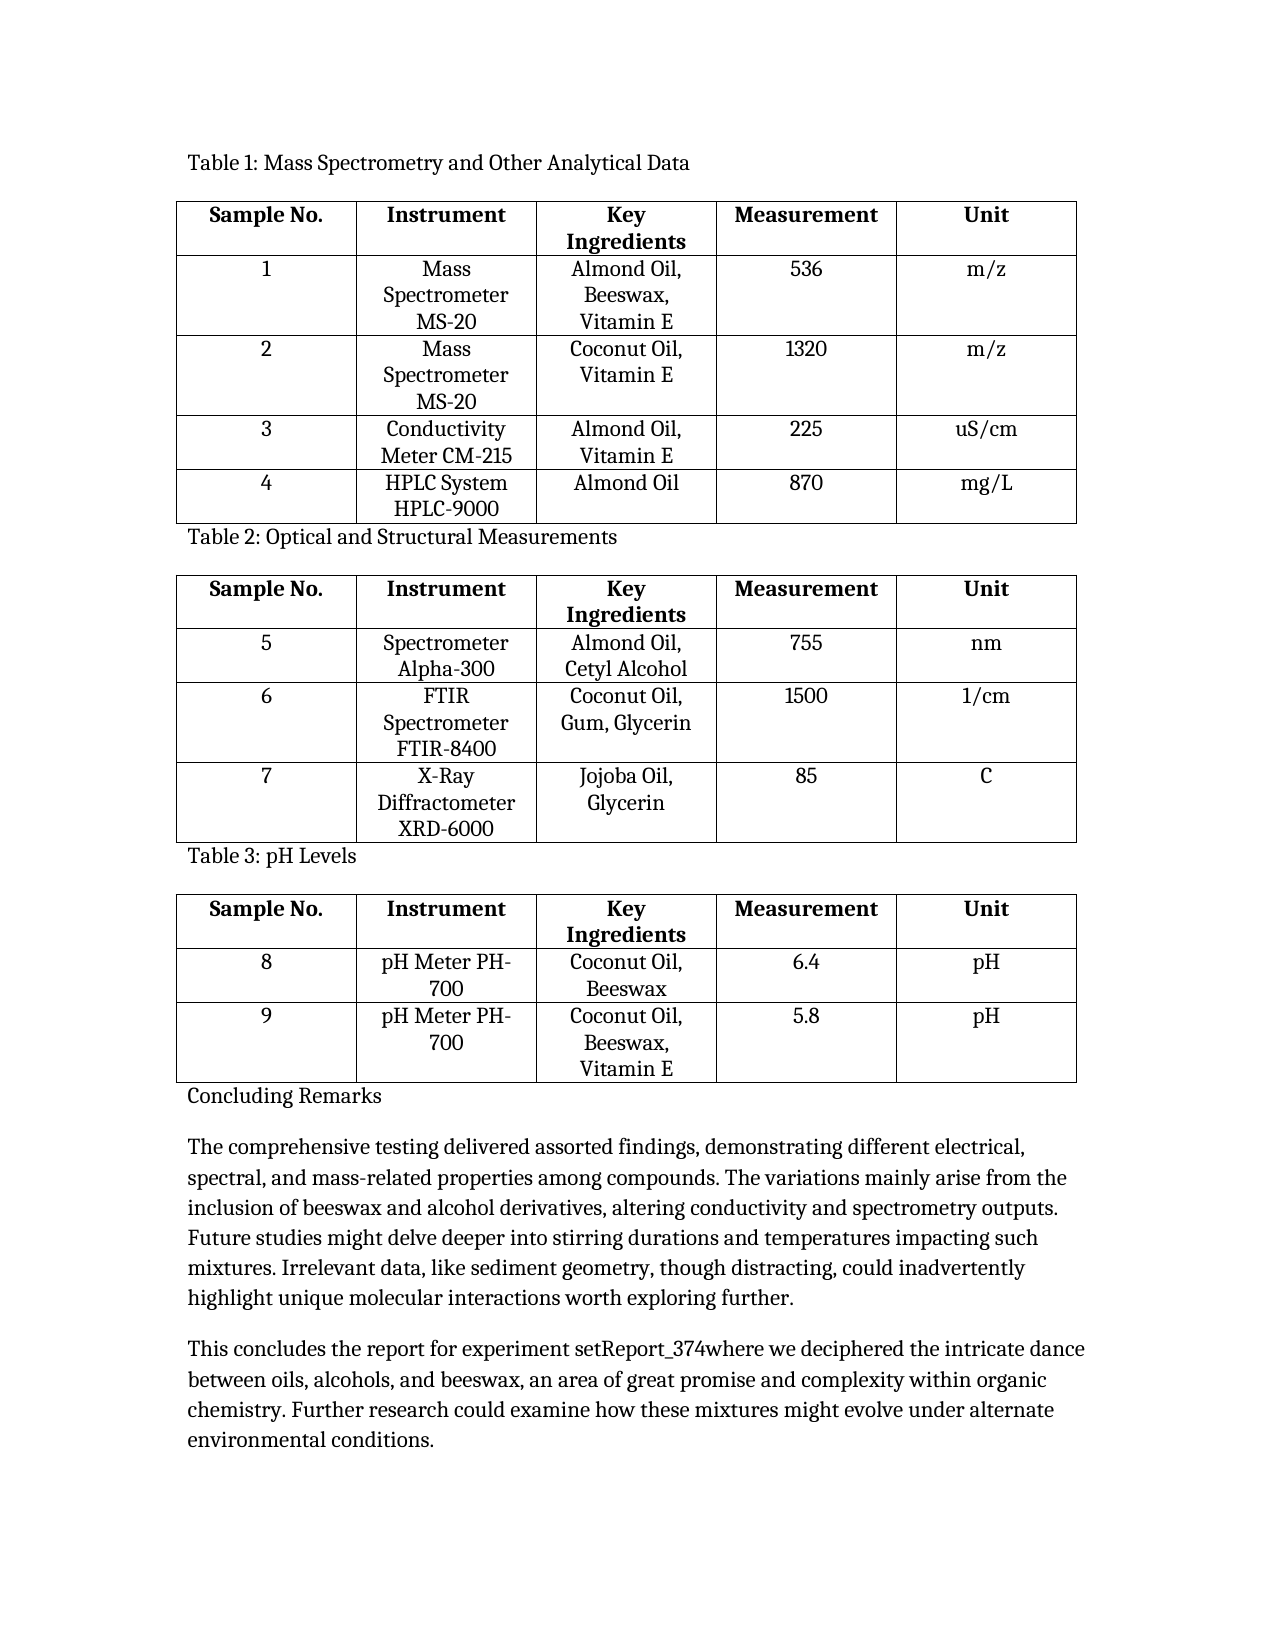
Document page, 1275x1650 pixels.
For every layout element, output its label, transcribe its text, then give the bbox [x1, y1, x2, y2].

table_header Key Ingredients [537, 202, 716, 255]
table_cell 8 [177, 949, 356, 1002]
table_cell 5 [177, 629, 356, 682]
table_cell pH Meter PH-700 [357, 1003, 536, 1082]
table_header Measurement [717, 202, 896, 255]
table_cell pH [897, 949, 1076, 1002]
table_cell 9 [177, 1003, 356, 1082]
table_header Measurement [717, 576, 896, 628]
table_cell Coconut Oil, Vitamin E [537, 336, 716, 415]
table_cell 755 [717, 629, 896, 682]
text Table 1: Mass Spectrometry and Other Analytical Data [187, 150, 1087, 176]
table_header Instrument [357, 895, 536, 948]
table_cell HPLC System HPLC-9000 [357, 470, 536, 522]
table_cell FTIR Spectrometer FTIR-8400 [357, 683, 536, 762]
table_cell Mass Spectrometer MS-20 [357, 336, 536, 415]
table_cell Almond Oil, Beeswax, Vitamin E [537, 256, 716, 335]
table_cell 870 [717, 470, 896, 522]
table_cell Jojoba Oil, Glycerin [537, 763, 716, 842]
text Concluding Remarks [187, 1083, 1087, 1109]
text The comprehensive testing delivered assorted findings, demonstrating different electrical, spectral, and mass-related properties among compounds. The variations mainly arise from the inclusion of beeswax and alcohol derivatives, altering conductivity and spectrometry outputs. Future studies might delve deeper into stirring durations and temperatures impacting such mixtures. Irrelevant data, like sediment geometry, though distracting, could inadvertently highlight unique molecular interactions worth exploring further. [187, 1134, 1087, 1311]
table_cell 1320 [717, 336, 896, 415]
table_header Sample No. [177, 202, 356, 255]
table_header Unit [897, 202, 1076, 255]
table_cell 4 [177, 470, 356, 522]
table_cell m/z [897, 256, 1076, 335]
table_header Unit [897, 576, 1076, 628]
table_cell Coconut Oil, Beeswax [537, 949, 716, 1002]
table_cell 536 [717, 256, 896, 335]
table_cell X-Ray Diffractometer XRD-6000 [357, 763, 536, 842]
table_header Key Ingredients [537, 895, 716, 948]
table_header Sample No. [177, 895, 356, 948]
text Table 2: Optical and Structural Measurements [187, 523, 1087, 550]
table_cell pH Meter PH-700 [357, 949, 536, 1002]
table_cell pH [897, 1003, 1076, 1082]
table_cell Coconut Oil, Gum, Glycerin [537, 683, 716, 762]
text Table 3: pH Levels [187, 843, 1087, 870]
table_header Key Ingredients [537, 576, 716, 628]
table_cell Mass Spectrometer MS-20 [357, 256, 536, 335]
table_cell Almond Oil [537, 470, 716, 522]
table_cell 6.4 [717, 949, 896, 1002]
table_cell 6 [177, 683, 356, 762]
table_cell nm [897, 629, 1076, 682]
table_header Sample No. [177, 576, 356, 628]
table_cell 1500 [717, 683, 896, 762]
table_cell 85 [717, 763, 896, 842]
table_cell C [897, 763, 1076, 842]
table_cell 2 [177, 336, 356, 415]
table_cell mg/L [897, 470, 1076, 522]
table_cell m/z [897, 336, 1076, 415]
table_cell 7 [177, 763, 356, 842]
table_header Measurement [717, 895, 896, 948]
table_cell Conductivity Meter CM-215 [357, 416, 536, 469]
table_cell 225 [717, 416, 896, 469]
table_cell 5.8 [717, 1003, 896, 1082]
table_cell Almond Oil, Cetyl Alcohol [537, 629, 716, 682]
table_header Unit [897, 895, 1076, 948]
table_cell 1 [177, 256, 356, 335]
table_cell 1/cm [897, 683, 1076, 762]
table_cell Almond Oil, Vitamin E [537, 416, 716, 469]
table_header Instrument [357, 576, 536, 628]
table_cell 3 [177, 416, 356, 469]
table_cell uS/cm [897, 416, 1076, 469]
table_cell Spectrometer Alpha-300 [357, 629, 536, 682]
table_cell Coconut Oil, Beeswax, Vitamin E [537, 1003, 716, 1082]
table_header Instrument [357, 202, 536, 255]
text This concludes the report for experiment setReport_374where we deciphered the intricate dance between oils, alcohols, and beeswax, an area of great promise and complexity within organic chemistry. Further research could examine how these mixtures might evolve under alternate environmental conditions. [187, 1336, 1087, 1453]
